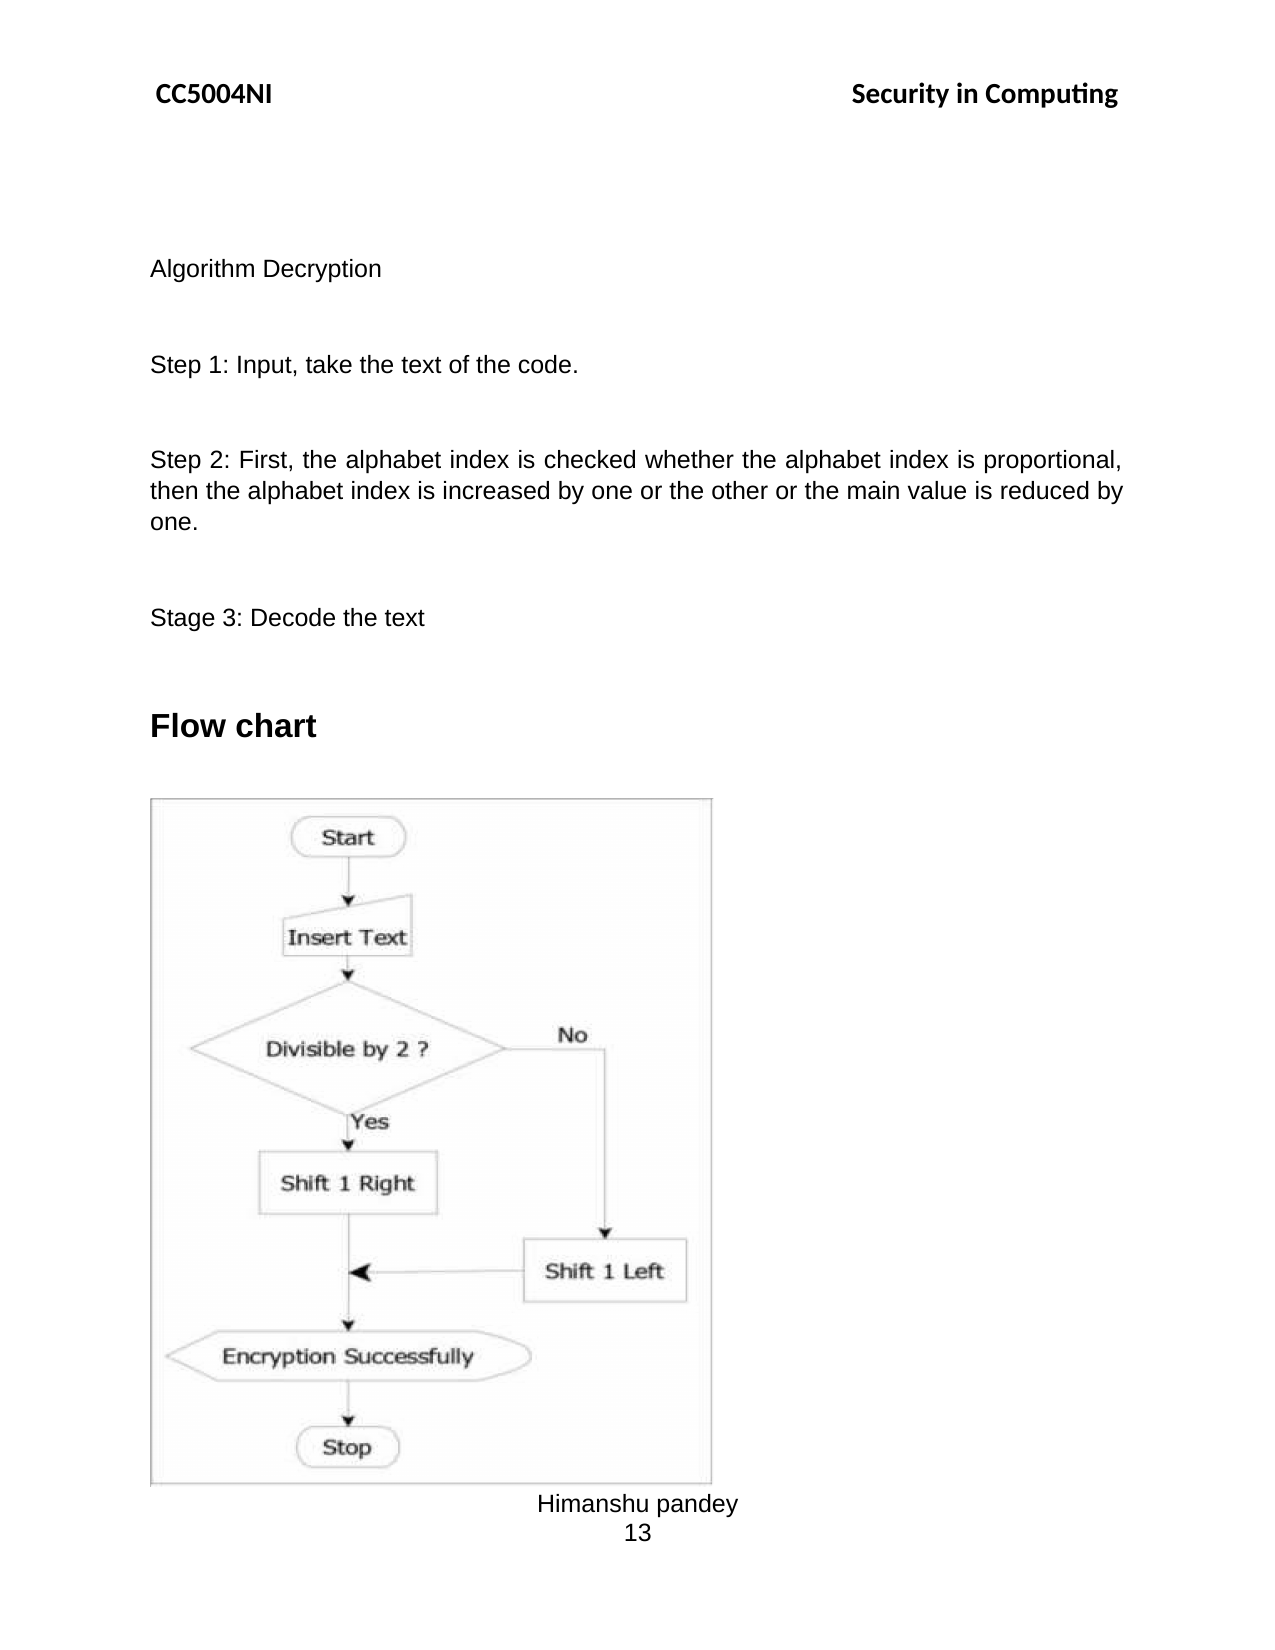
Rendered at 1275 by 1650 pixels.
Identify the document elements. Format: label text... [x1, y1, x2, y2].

text Algorithm Decryption [150, 254, 1125, 283]
text Step 2: First, the alphabet index is checked whether the alphabet index is proportional, then the alphabet index is increased by one or the other or the main value is reduced by one. [150, 445, 1125, 536]
picture [150, 798, 714, 1487]
text Stage 3: Decode the text [150, 603, 1125, 631]
subtitle Flow chart [150, 706, 1125, 745]
text Step 1: Input, take the text of the code. [150, 350, 1125, 378]
